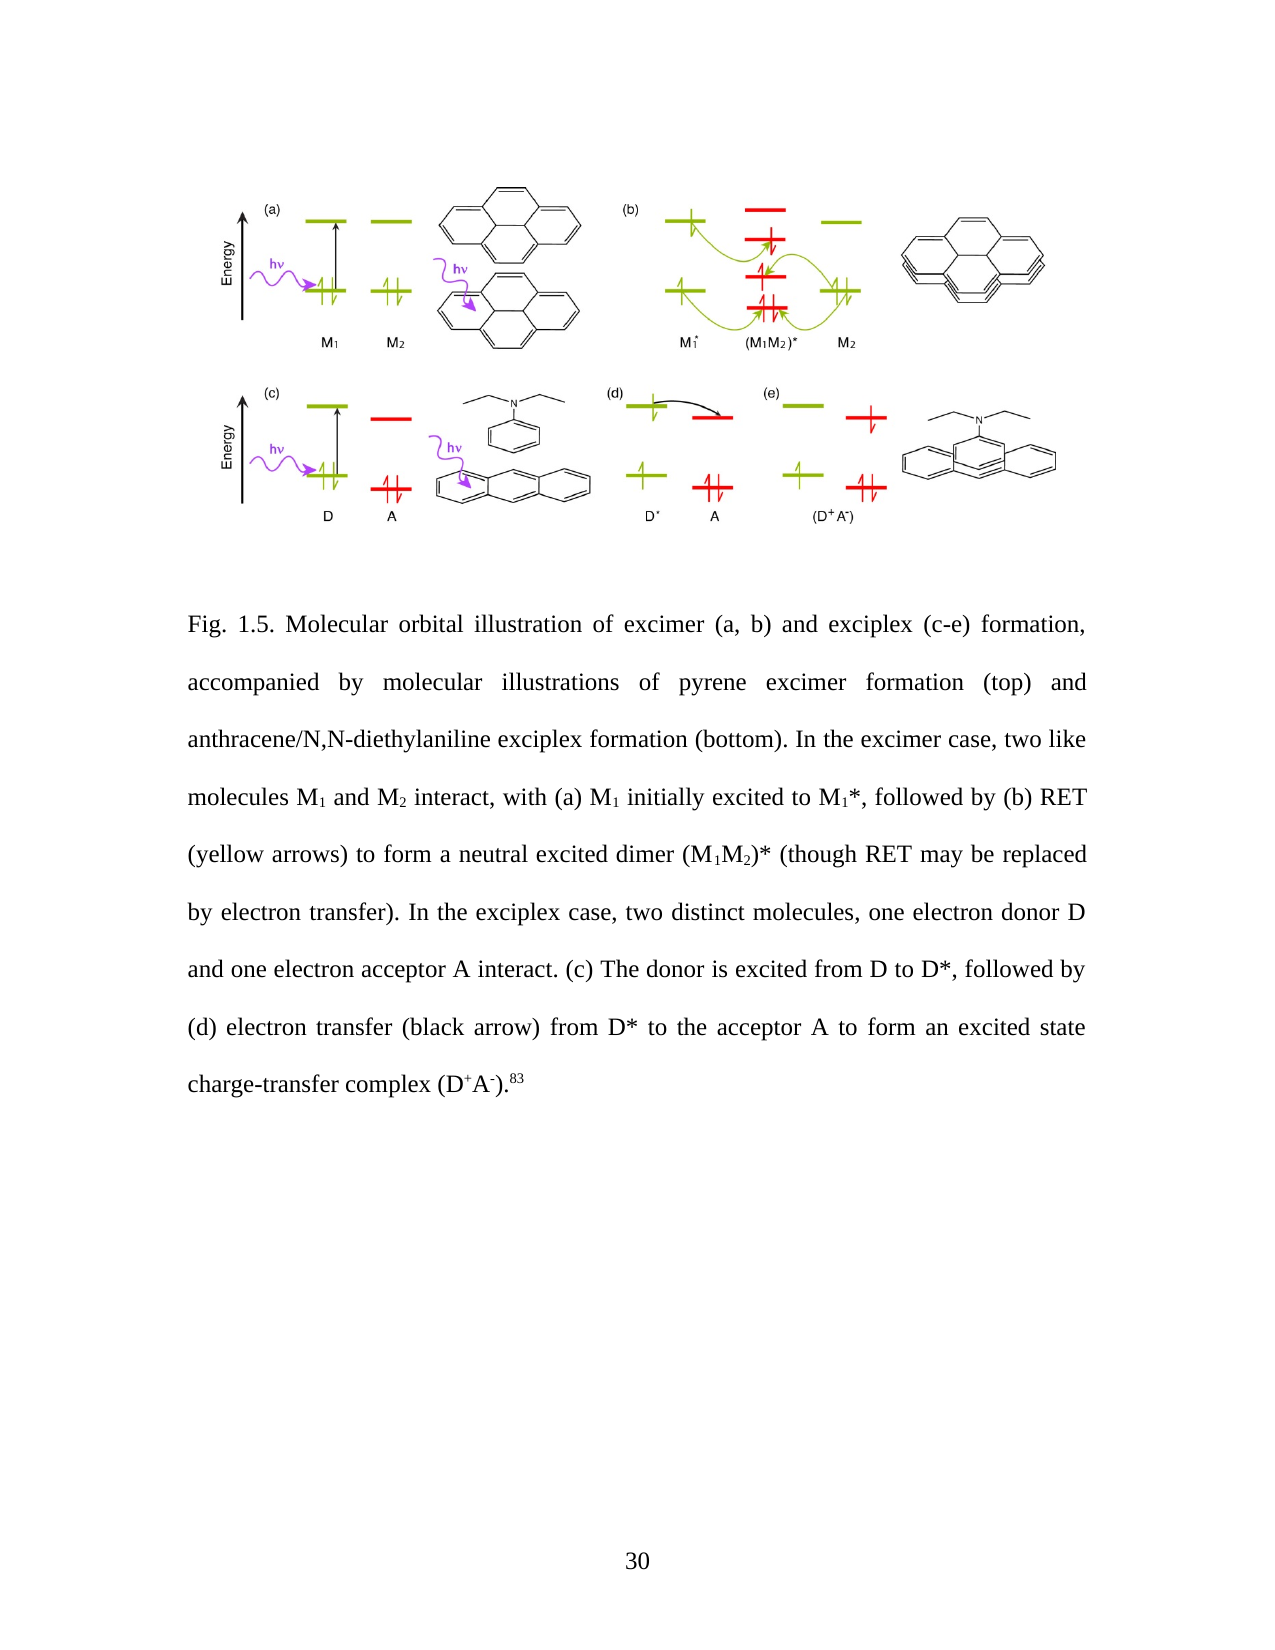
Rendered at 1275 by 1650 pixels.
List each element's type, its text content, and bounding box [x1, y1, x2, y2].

text Fig. 1.5. Molecular orbital illustration of excimer (a, b) and exciplex (c-e) formation, accompanied by molecular illustrations of pyrene excimer formation (top) and anthracene/N,N-diethylaniline exciplex formation (bottom). In the excimer case, two like molecules M1 and M2 interact, with (a) M1 initially excited to M1*, followed by (b) RET (yellow arrows) to form a neutral excited dimer (M1M2)* (though RET may be replaced by electron transfer). In the exciplex case, two distinct molecules, one electron donor D and one electron acceptor A interact. (c) The donor is excited from D to D*, followed by (d) electron transfer (black arrow) from D* to the acceptor A to form an excited state charge-transfer complex (D+A-).83 [187, 609, 1087, 1098]
picture [219, 187, 1056, 524]
